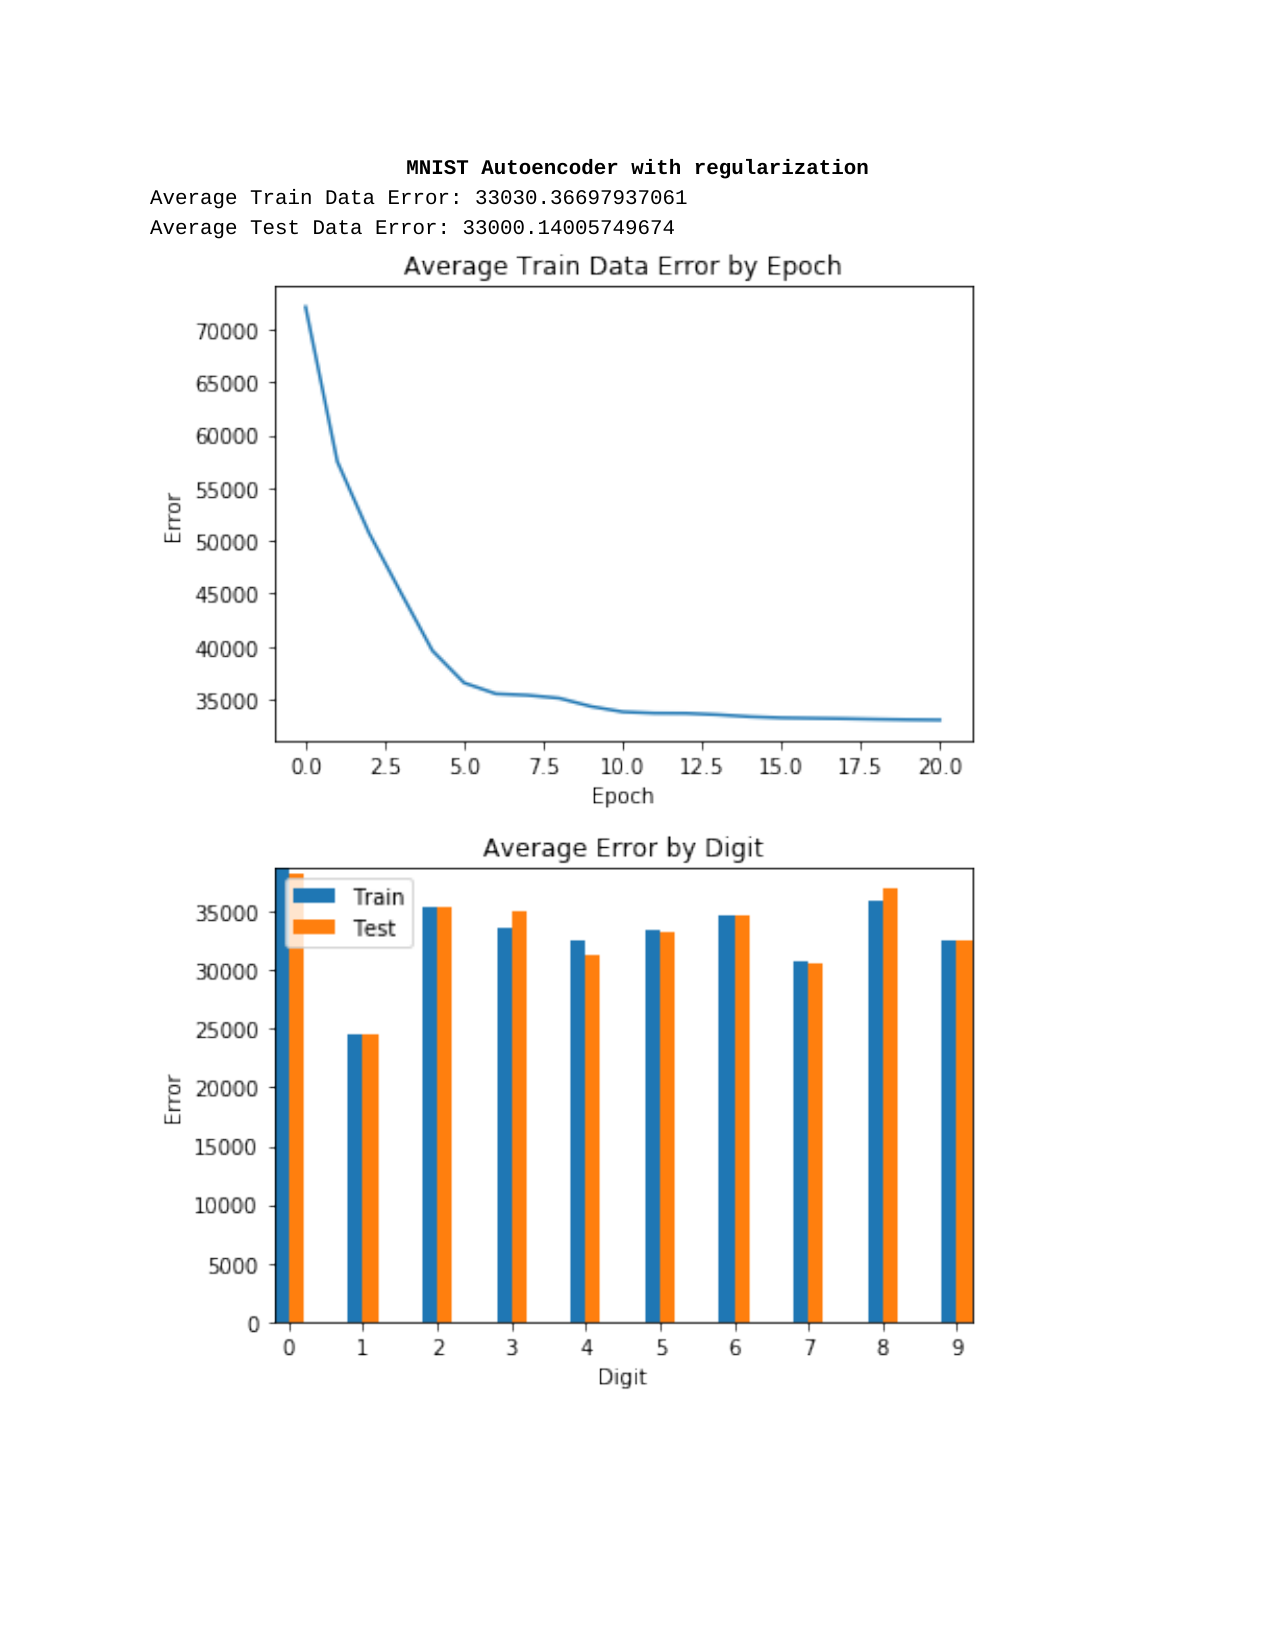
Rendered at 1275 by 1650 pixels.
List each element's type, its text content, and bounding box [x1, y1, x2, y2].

picture [150, 822, 994, 1402]
text Average Test Data Error: 33000.14005749674 [150, 211, 1125, 241]
picture [150, 241, 994, 821]
text Average Train Data Error: 33030.36697937061 [150, 180, 1125, 211]
text MNIST Autoencoder with regularization [150, 150, 1125, 180]
